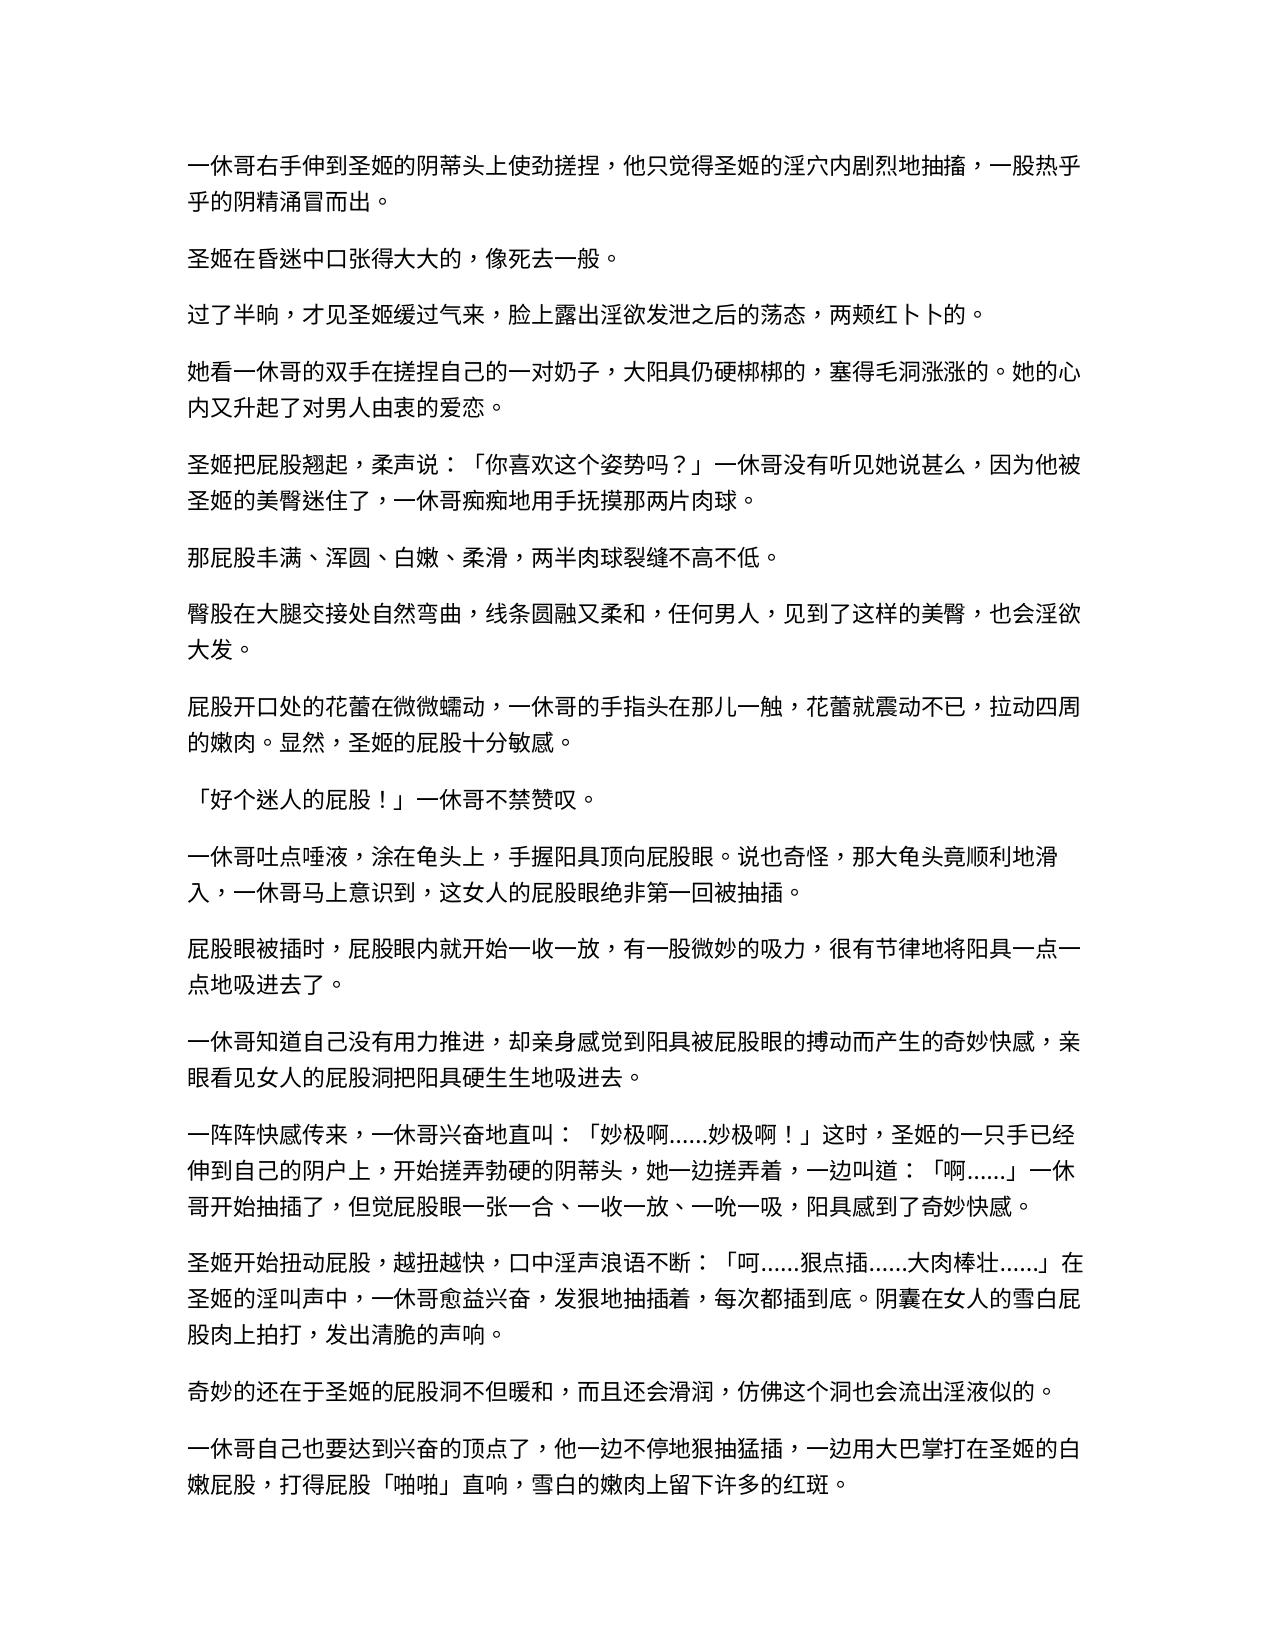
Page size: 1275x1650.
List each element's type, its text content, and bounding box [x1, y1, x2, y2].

text 一休哥吐点唾液，涂在龟头上，手握阳具顶向屁股眼。说也奇怪，那大龟头竟顺利地滑入，一休哥马上意识到，这女人的屁股眼绝非第一回被抽插。 [187, 841, 1087, 908]
text 臀股在大腿交接处自然弯曲，线条圆融又柔和，任何男人，见到了这样的美臀，也会淫欲大发。 [187, 598, 1087, 666]
text 一休哥知道自己没有用力推进，却亲身感觉到阳具被屁股眼的搏动而产生的奇妙快感，亲眼看见女人的屁股洞把阳具硬生生地吸进去。 [187, 1026, 1087, 1093]
text 圣姬开始扭动屁股，越扭越快，口中淫声浪语不断：「呵……狠点插……大肉棒壮……」在圣姬的淫叫声中，一休哥愈益兴奋，发狠地抽插着，每次都插到底。阴囊在女人的雪白屁股肉上拍打，发出清脆的声响。 [187, 1247, 1087, 1351]
text 那屁股丰满、浑圆、白嫩、柔滑，两半肉球裂缝不高不低。 [187, 542, 1087, 573]
text 圣姬把屁股翘起，柔声说：「你喜欢这个姿势吗？」一休哥没有听见她说甚么，因为他被圣姬的美臀迷住了，一休哥痴痴地用手抚摸那两片肉球。 [187, 449, 1087, 516]
text 她看一休哥的双手在搓捏自己的一对奶子，大阳具仍硬梆梆的，塞得毛洞涨涨的。她的心内又升起了对男人由衷的爱恋。 [187, 356, 1087, 423]
text 一休哥右手伸到圣姬的阴蒂头上使劲搓捏，他只觉得圣姬的淫穴内剧烈地抽搐，一股热乎乎的阴精涌冒而出。 [187, 150, 1087, 217]
text 「好个迷人的屁股！」一休哥不禁赞叹。 [187, 784, 1087, 815]
text 过了半晌，才见圣姬缓过气来，脸上露出淫欲发泄之后的荡态，两颊红卜卜的。 [187, 299, 1087, 331]
text 屁股开口处的花蕾在微微蠕动，一休哥的手指头在那儿一触，花蕾就震动不已，拉动四周的嫩肉。显然，圣姬的屁股十分敏感。 [187, 691, 1087, 758]
text 一休哥自己也要达到兴奋的顶点了，他一边不停地狠抽猛插，一边用大巴掌打在圣姬的白嫩屁股，打得屁股「啪啪」直响，雪白的嫩肉上留下许多的红斑。 [187, 1433, 1087, 1500]
text 一阵阵快感传来，一休哥兴奋地直叫：「妙极啊……妙极啊！」这时，圣姬的一只手已经伸到自己的阴户上，开始搓弄勃硬的阴蒂头，她一边搓弄着，一边叫道：「啊……」一休哥开始抽插了，但觉屁股眼一张一合、一收一放、一吮一吸，阳具感到了奇妙快感。 [187, 1119, 1087, 1222]
text 奇妙的还在于圣姬的屁股洞不但暖和，而且还会滑润，仿佛这个洞也会流出淫液似的。 [187, 1376, 1087, 1407]
text 屁股眼被插时，屁股眼内就开始一收一放，有一股微妙的吸力，很有节律地将阳具一点一点地吸进去了。 [187, 933, 1087, 1001]
text 圣姬在昏迷中口张得大大的，像死去一般。 [187, 243, 1087, 274]
